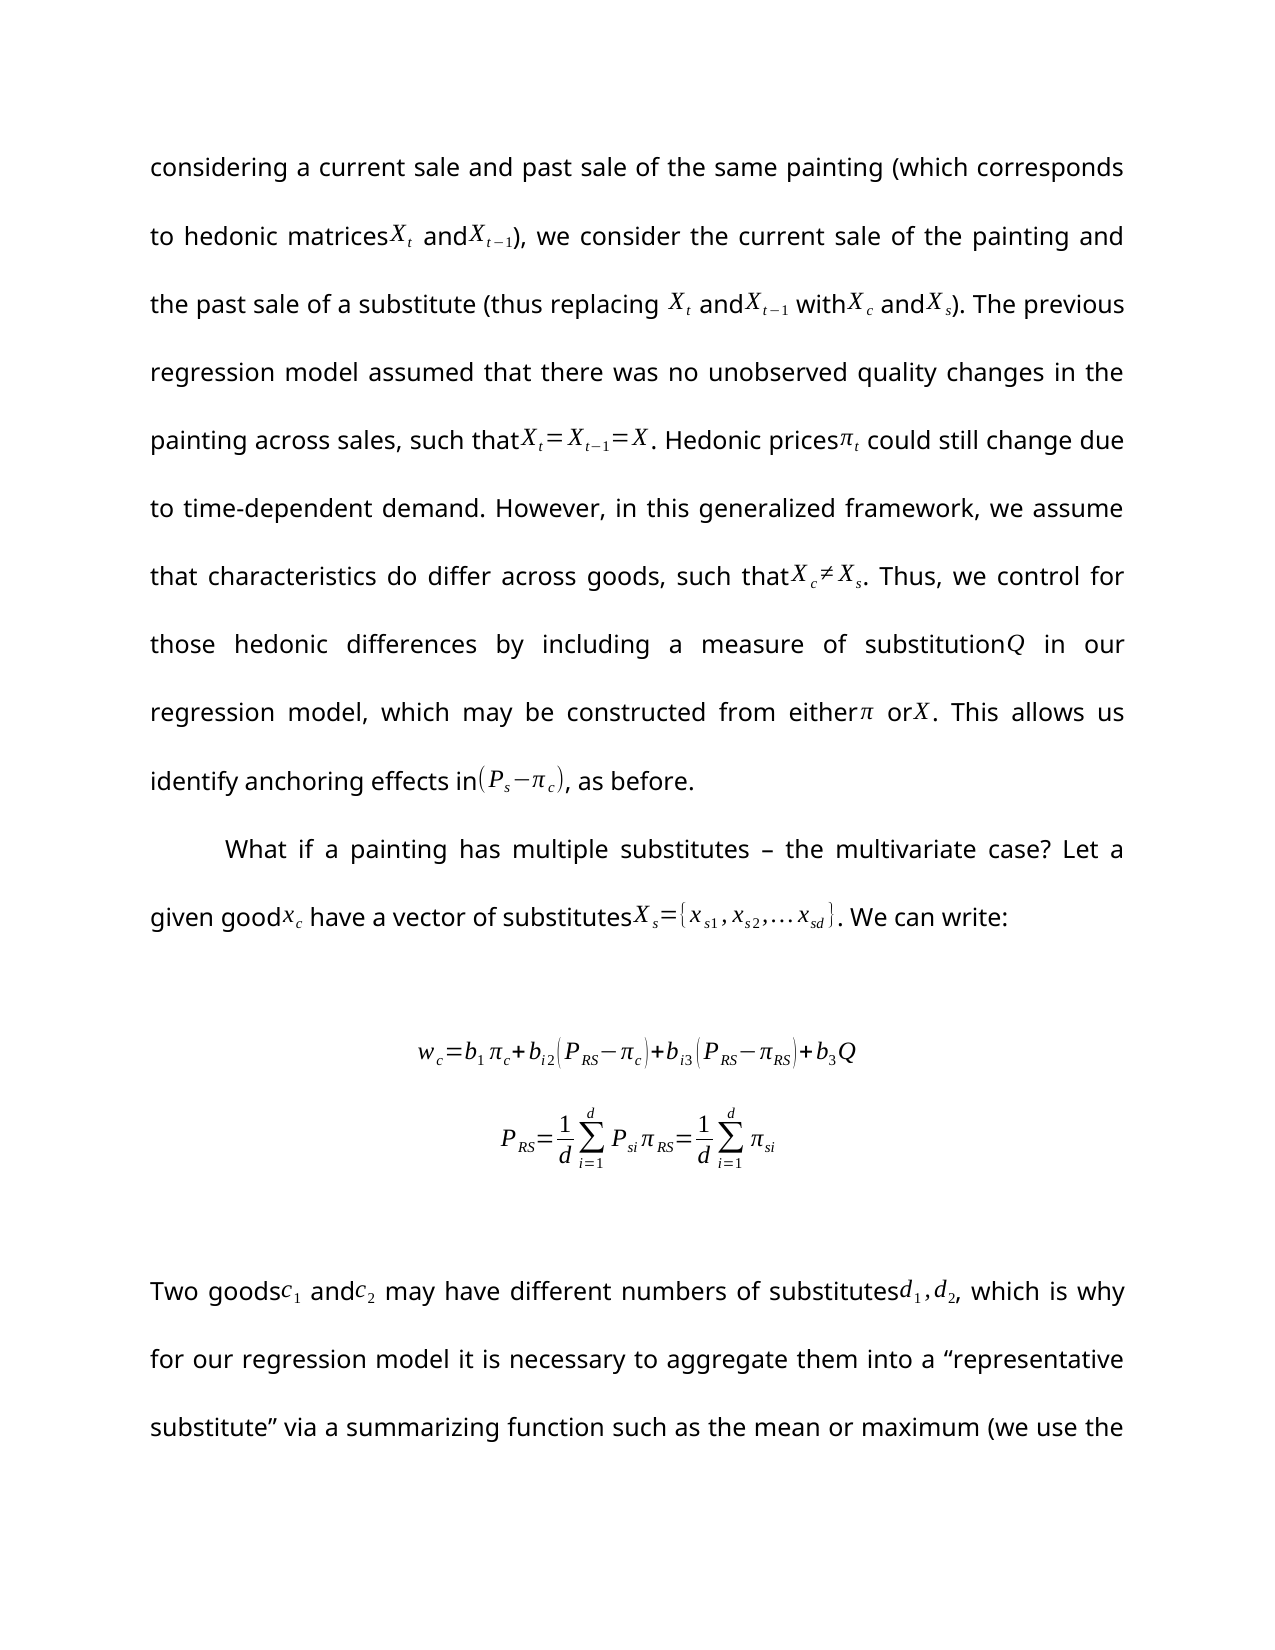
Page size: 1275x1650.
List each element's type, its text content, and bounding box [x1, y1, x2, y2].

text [150, 1274, 1125, 1444]
text What if a painting has multiple substitutes – the multivariate case? Let a given good have a vector of substitutes. We can write: [150, 831, 1125, 933]
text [150, 150, 1125, 797]
